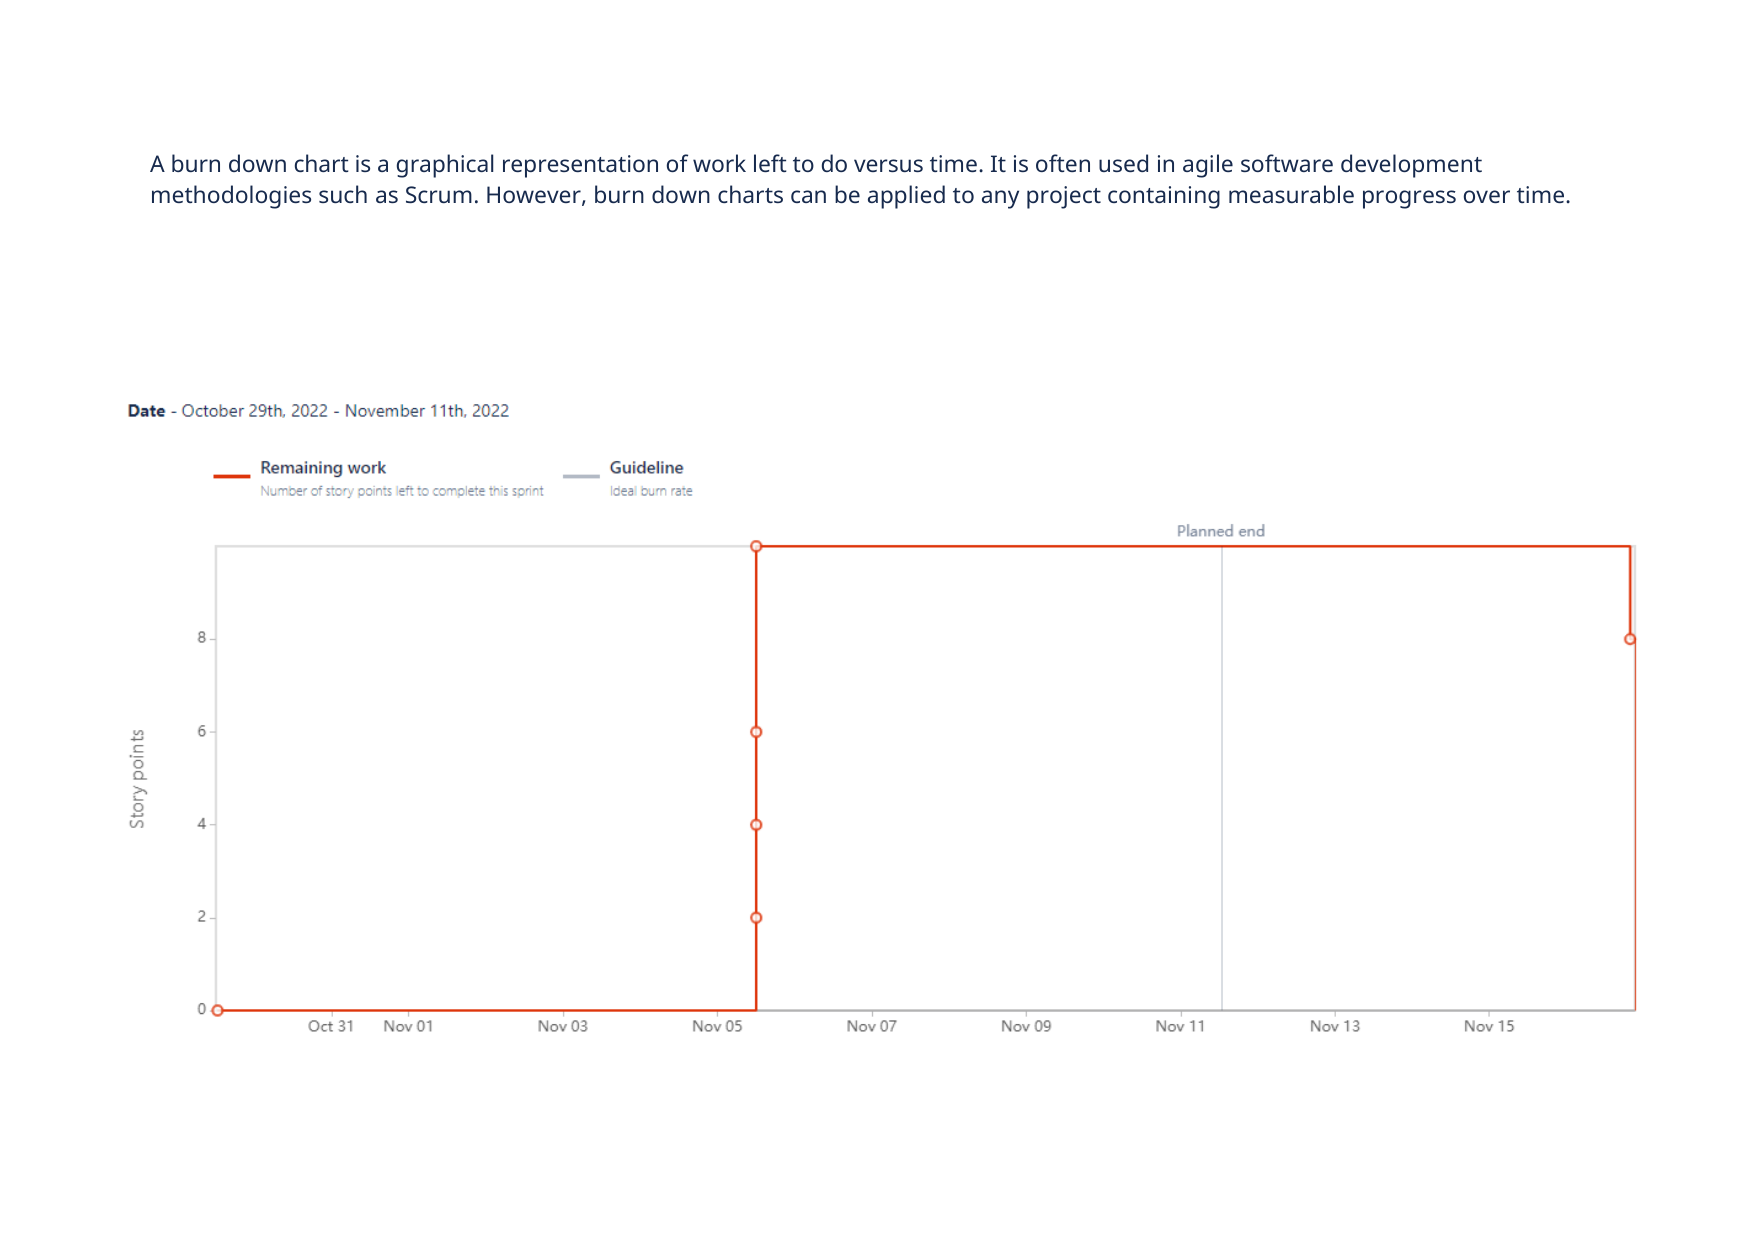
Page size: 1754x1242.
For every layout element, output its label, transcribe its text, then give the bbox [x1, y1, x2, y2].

text A burn down chart is a graphical representation of work left to do versus time. It is often used in agile software development methodologies such as Scrum. However, burn down charts can be applied to any project containing measurable progress over time. [150, 148, 1624, 210]
picture [125, 397, 1667, 1039]
